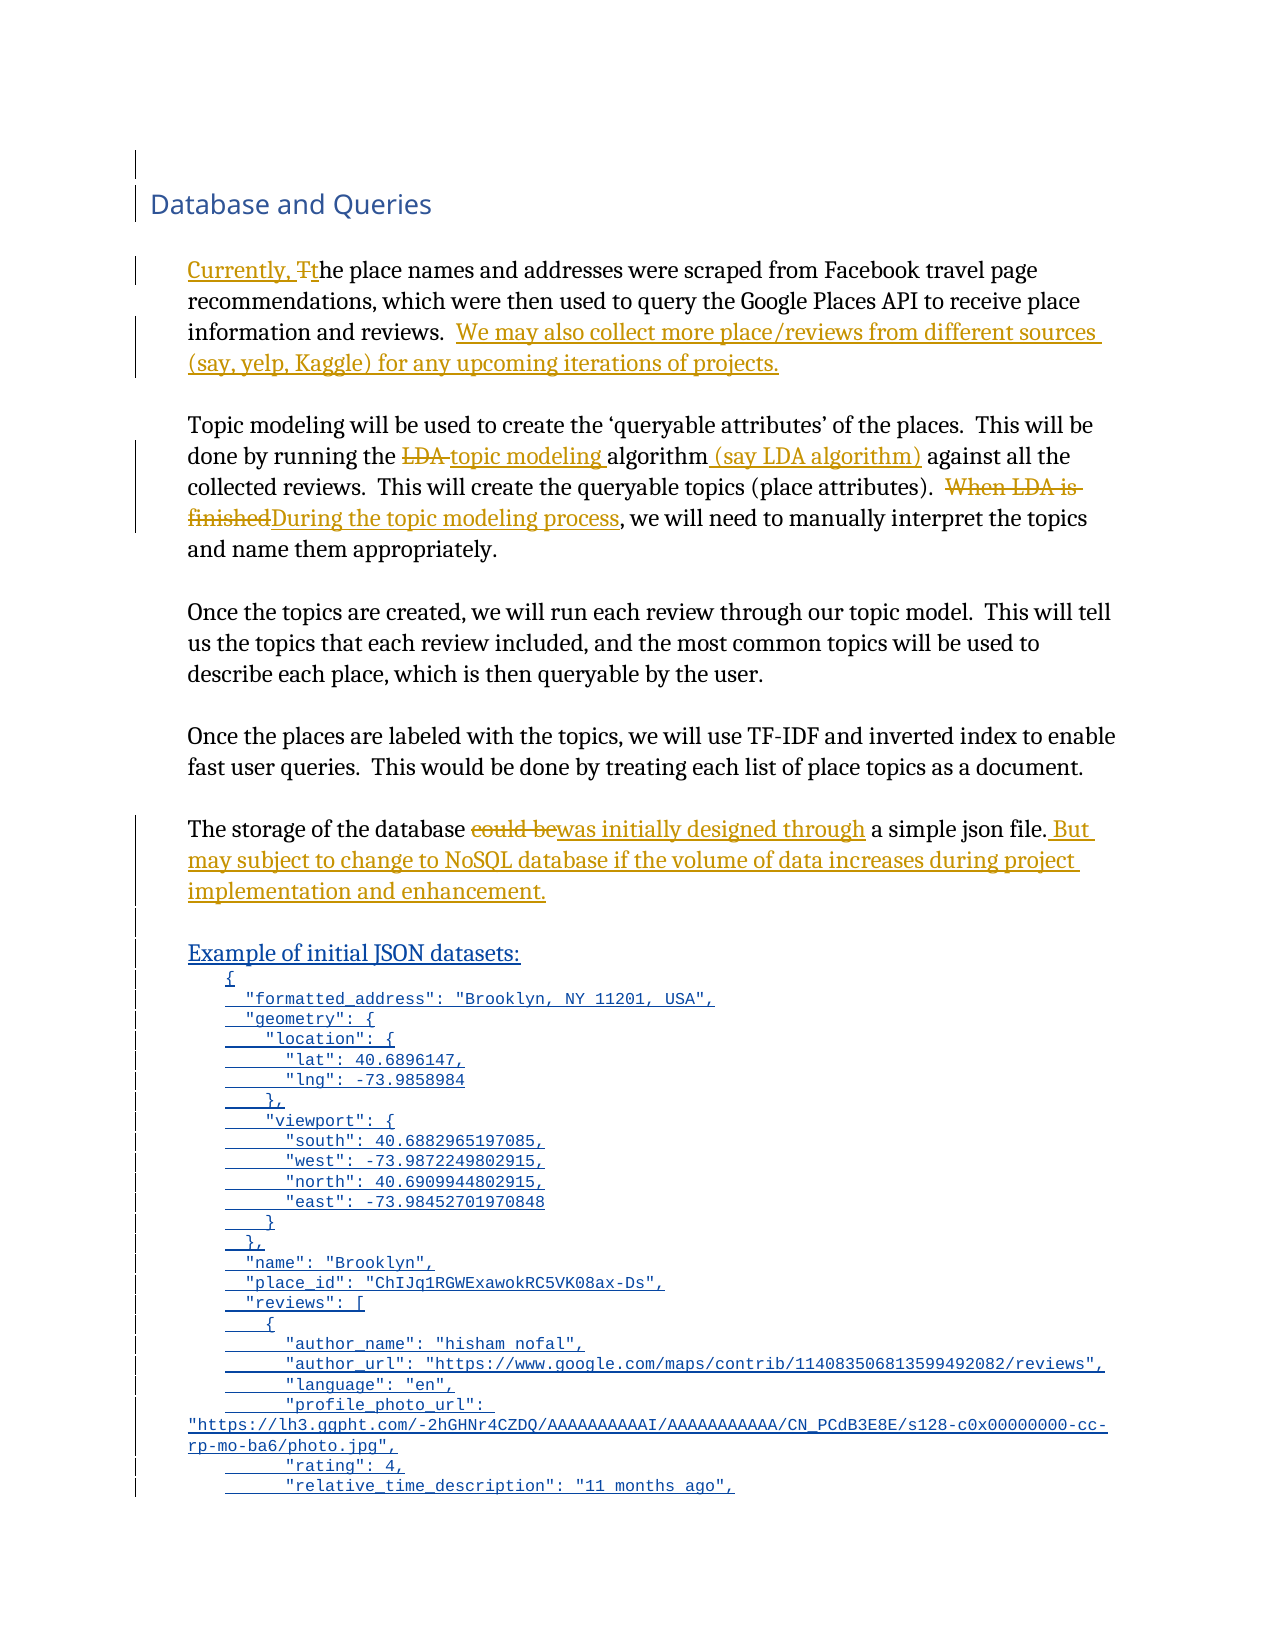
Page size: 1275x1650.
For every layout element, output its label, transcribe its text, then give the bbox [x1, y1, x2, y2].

text The storage of the database a simple json file. [187, 815, 1125, 906]
text Once the places are labeled with the topics, we will use TF-IDF and inverted index to enable fast user queries. This would be done by treating each list of place topics as a document. [187, 722, 1125, 781]
text he place names and addresses were scraped from Facebook travel page recommendations, which were then used to query the Google Places API to receive place information and reviews. [187, 256, 1125, 378]
text Topic modeling will be used to create the ‘queryable attributes’ of the places. This will be done by running the algorithm against all the collected reviews. This will create the queryable topics (place attributes). , we will need to manually interpret the topics and name them appropriately. [187, 411, 1125, 564]
text Once the topics are created, we will run each review through our topic model. This will tell us the topics that each review included, and the most common topics will be used to describe each place, which is then queryable by the user. [187, 597, 1125, 688]
subtitle Database and Queries [150, 185, 1125, 222]
